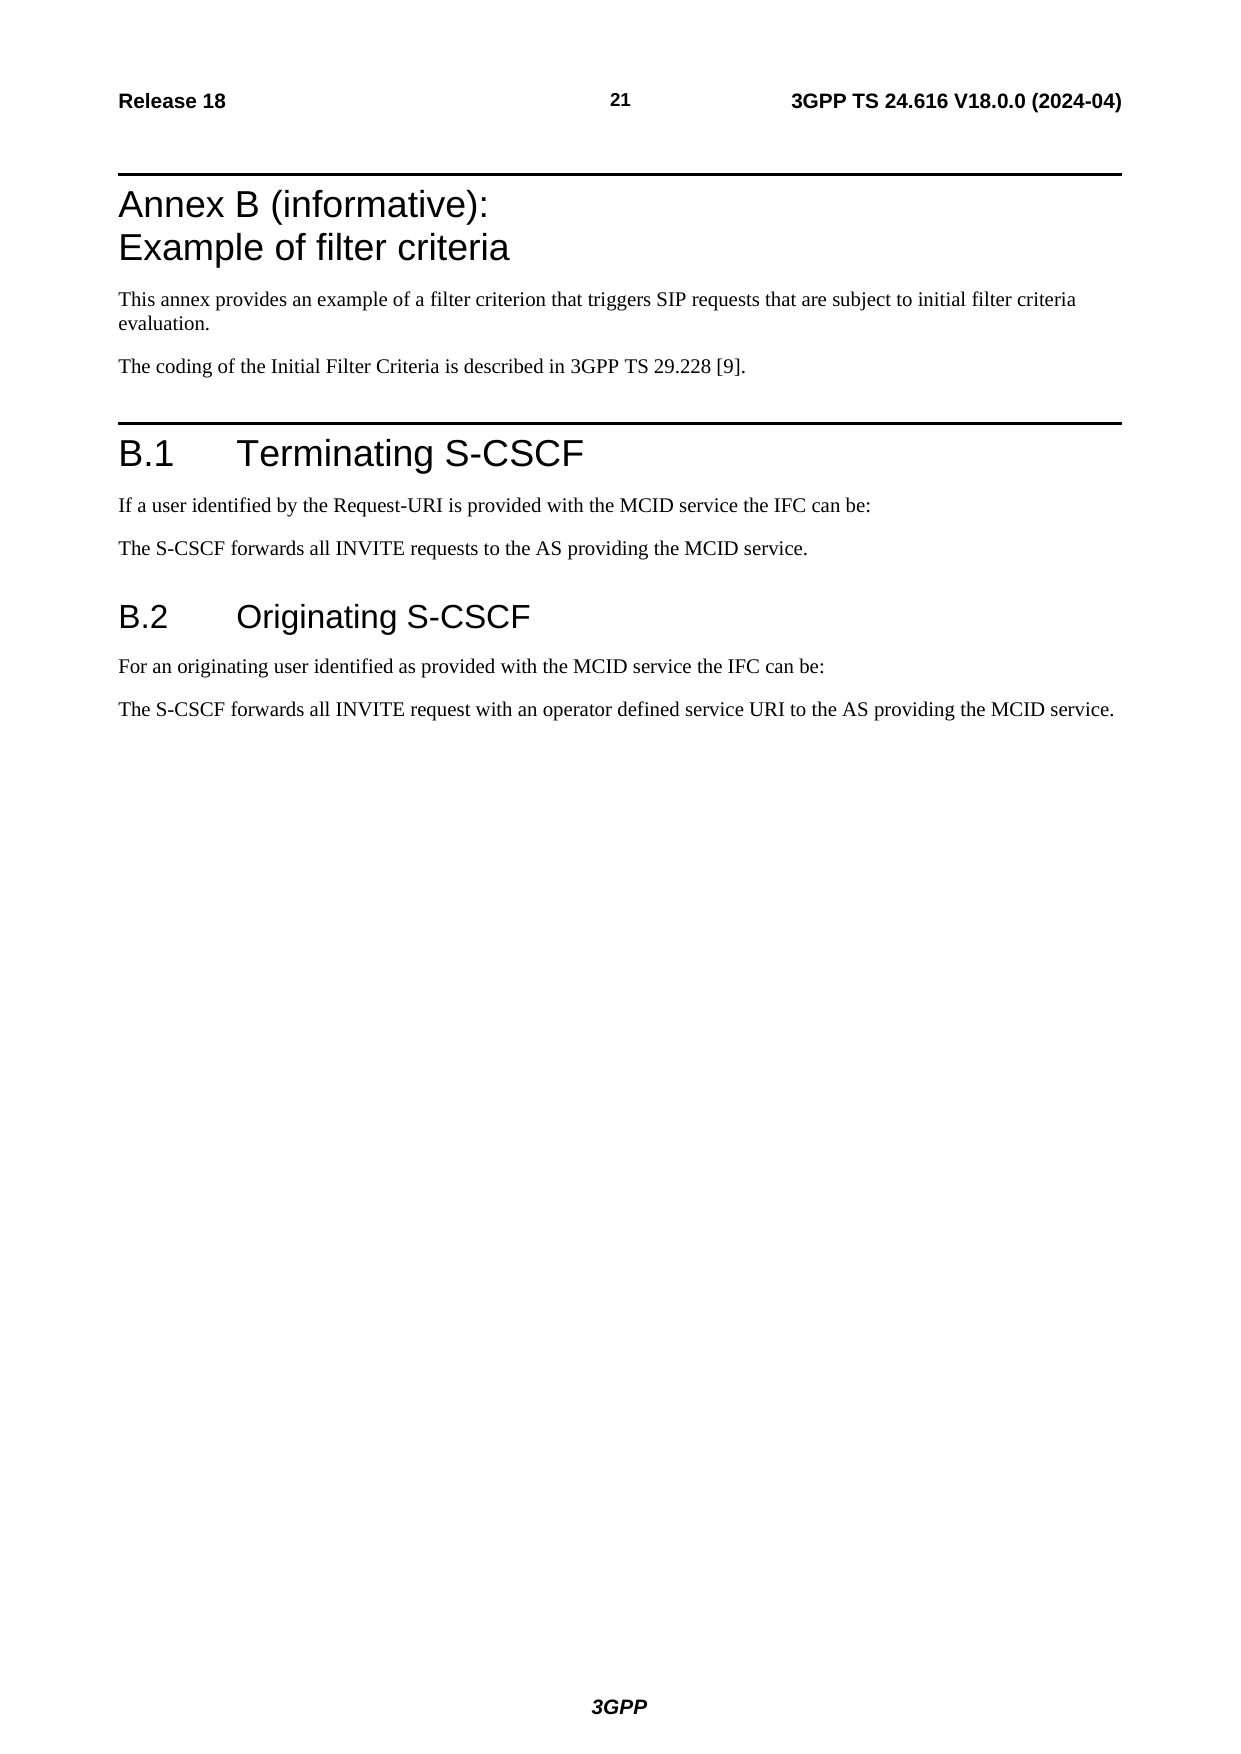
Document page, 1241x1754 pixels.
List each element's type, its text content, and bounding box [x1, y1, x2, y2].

text For an originating user identified as provided with the MCID service the IFC can be: [118, 654, 1122, 678]
subtitle B.2 Originating S-CSCF [118, 597, 1122, 636]
text The coding of the Initial Filter Criteria is described in 3GPP TS 29.228 [9]. [118, 354, 1122, 378]
text The S-CSCF forwards all INVITE request with an operator defined service URI to the AS providing the MCID service. [118, 697, 1122, 721]
text The S-CSCF forwards all INVITE requests to the AS providing the MCID service. [118, 536, 1122, 560]
subtitle Annex B (informative): Example of filter criteria [118, 176, 1122, 268]
subtitle B.1 Terminating S-CSCF [118, 425, 1122, 474]
text If a user identified by the Request-URI is provided with the MCID service the IFC can be: [118, 493, 1122, 517]
text This annex provides an example of a filter criterion that triggers SIP requests that are subject to initial filter criteria evaluation. [118, 287, 1122, 335]
